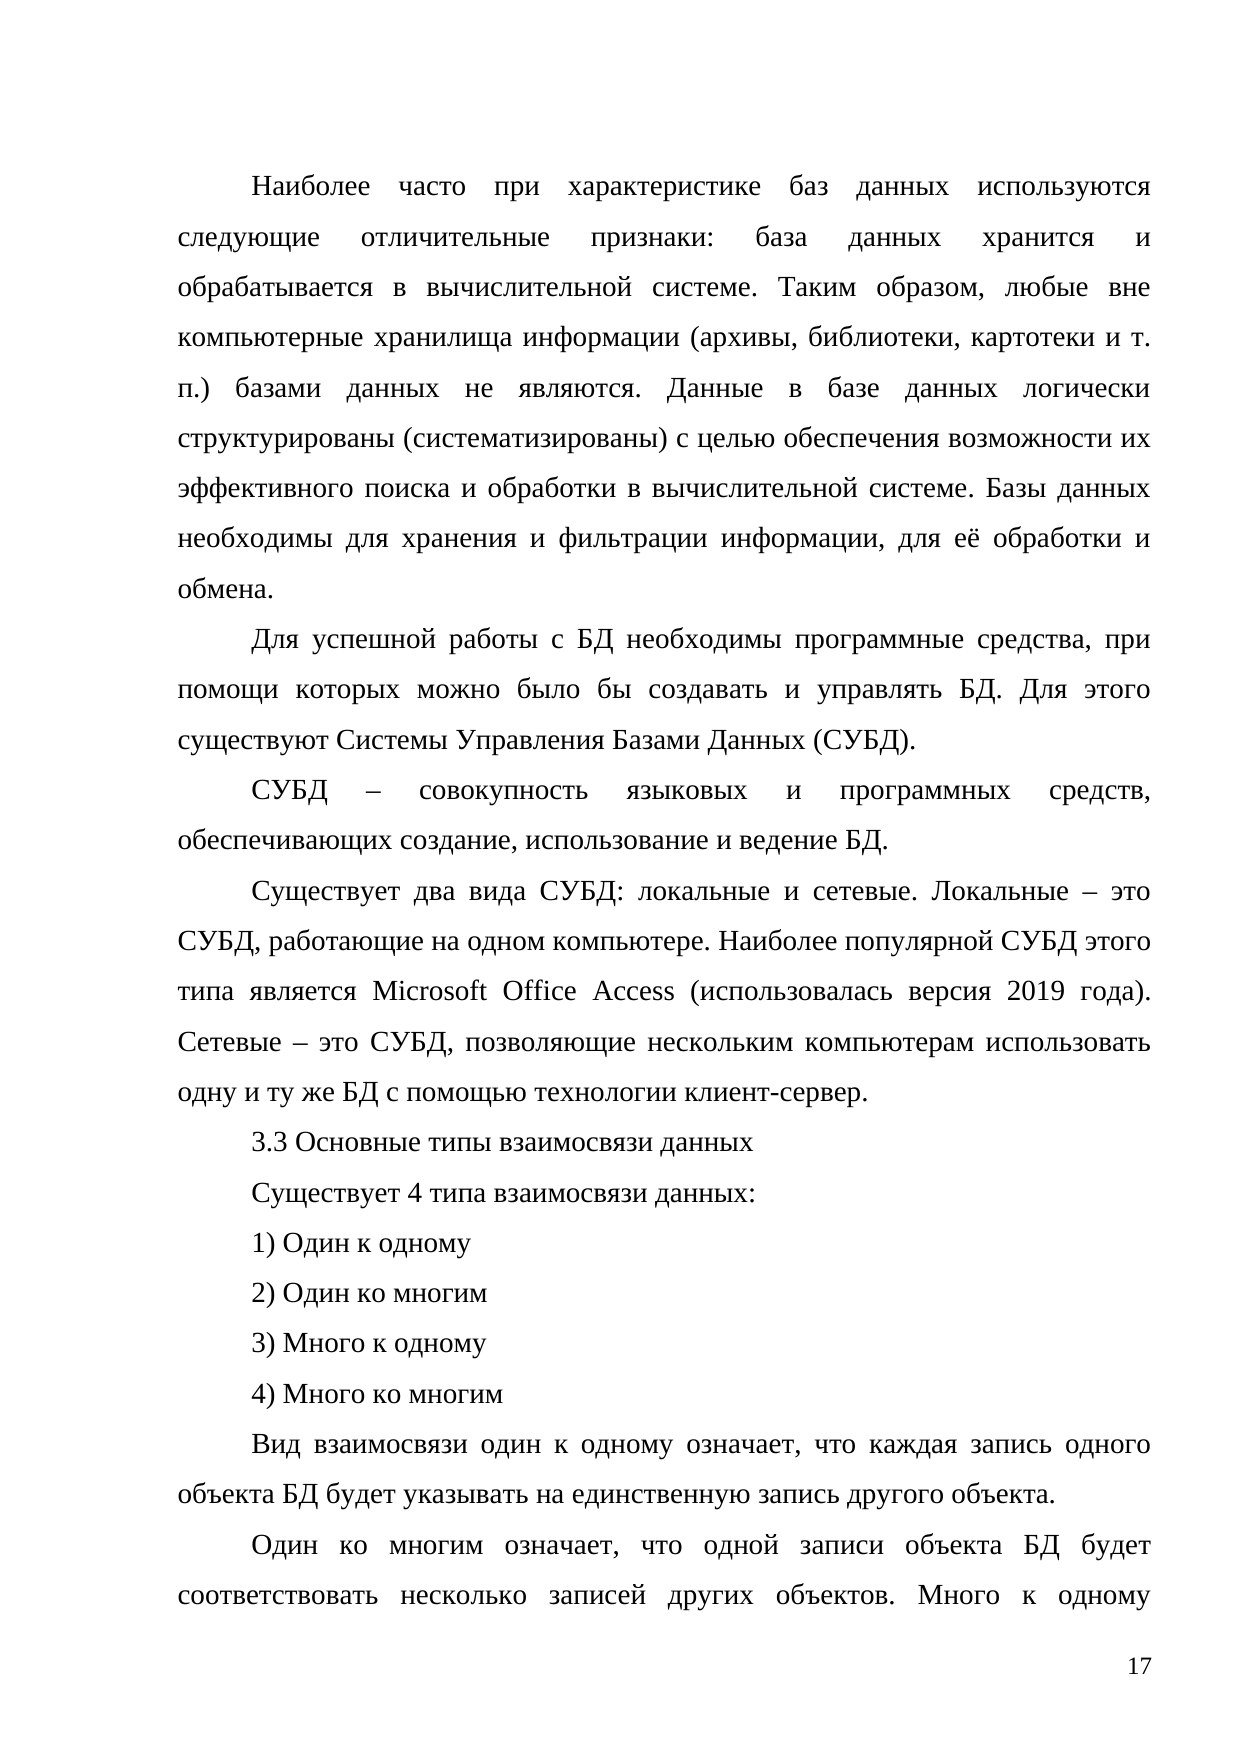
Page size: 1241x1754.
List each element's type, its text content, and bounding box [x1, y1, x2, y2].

text 2) Один ко многим [177, 1275, 1152, 1309]
text Вид взаимосвязи один к одному означает, что каждая запись одного объекта БД будет указывать на единственную запись другого объекта. [177, 1426, 1152, 1510]
text 4) Много ко многим [177, 1376, 1152, 1409]
text Наиболее часто при характеристике баз данных используются следующие отличительные признаки: база данных хранится и обрабатывается в вычислительной системе. Таким образом, любые вне компьютерные хранилища информации (архивы, библиотеки, картотеки и т. п.) базами данных не являются. Данные в базе данных логически структурированы (систематизированы) с целью обеспечения возможности их эффективного поиска и обработки в вычислительной системе. Базы данных необходимы для хранения и фильтрации информации, для её обработки и обмена. [177, 168, 1152, 604]
text 3) Много к одному [177, 1326, 1152, 1359]
text 1) Один к одному [177, 1225, 1152, 1258]
text 3.3 Основные типы взаимосвязи данных [177, 1124, 1152, 1158]
text Существует 4 типа взаимосвязи данных: [177, 1175, 1152, 1208]
text СУБД – совокупность языковых и программных средств, обеспечивающих создание, использование и ведение БД. [177, 772, 1152, 856]
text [177, 1527, 1152, 1611]
text Существует два вида СУБД: локальные и сетевые. Локальные – это СУБД, работающие на одном компьютере. Наиболее популярной СУБД этого типа является Microsoft Office Access (использовалась версия 2019 года). Сетевые – это СУБД, позволяющие нескольким компьютерам использовать одну и ту же БД с помощью технологии клиент-сервер. [177, 873, 1152, 1108]
text Для успешной работы с БД необходимы программные средства, при помощи которых можно было бы создавать и управлять БД. Для этого существуют Системы Управления Базами Данных (СУБД). [177, 621, 1152, 755]
